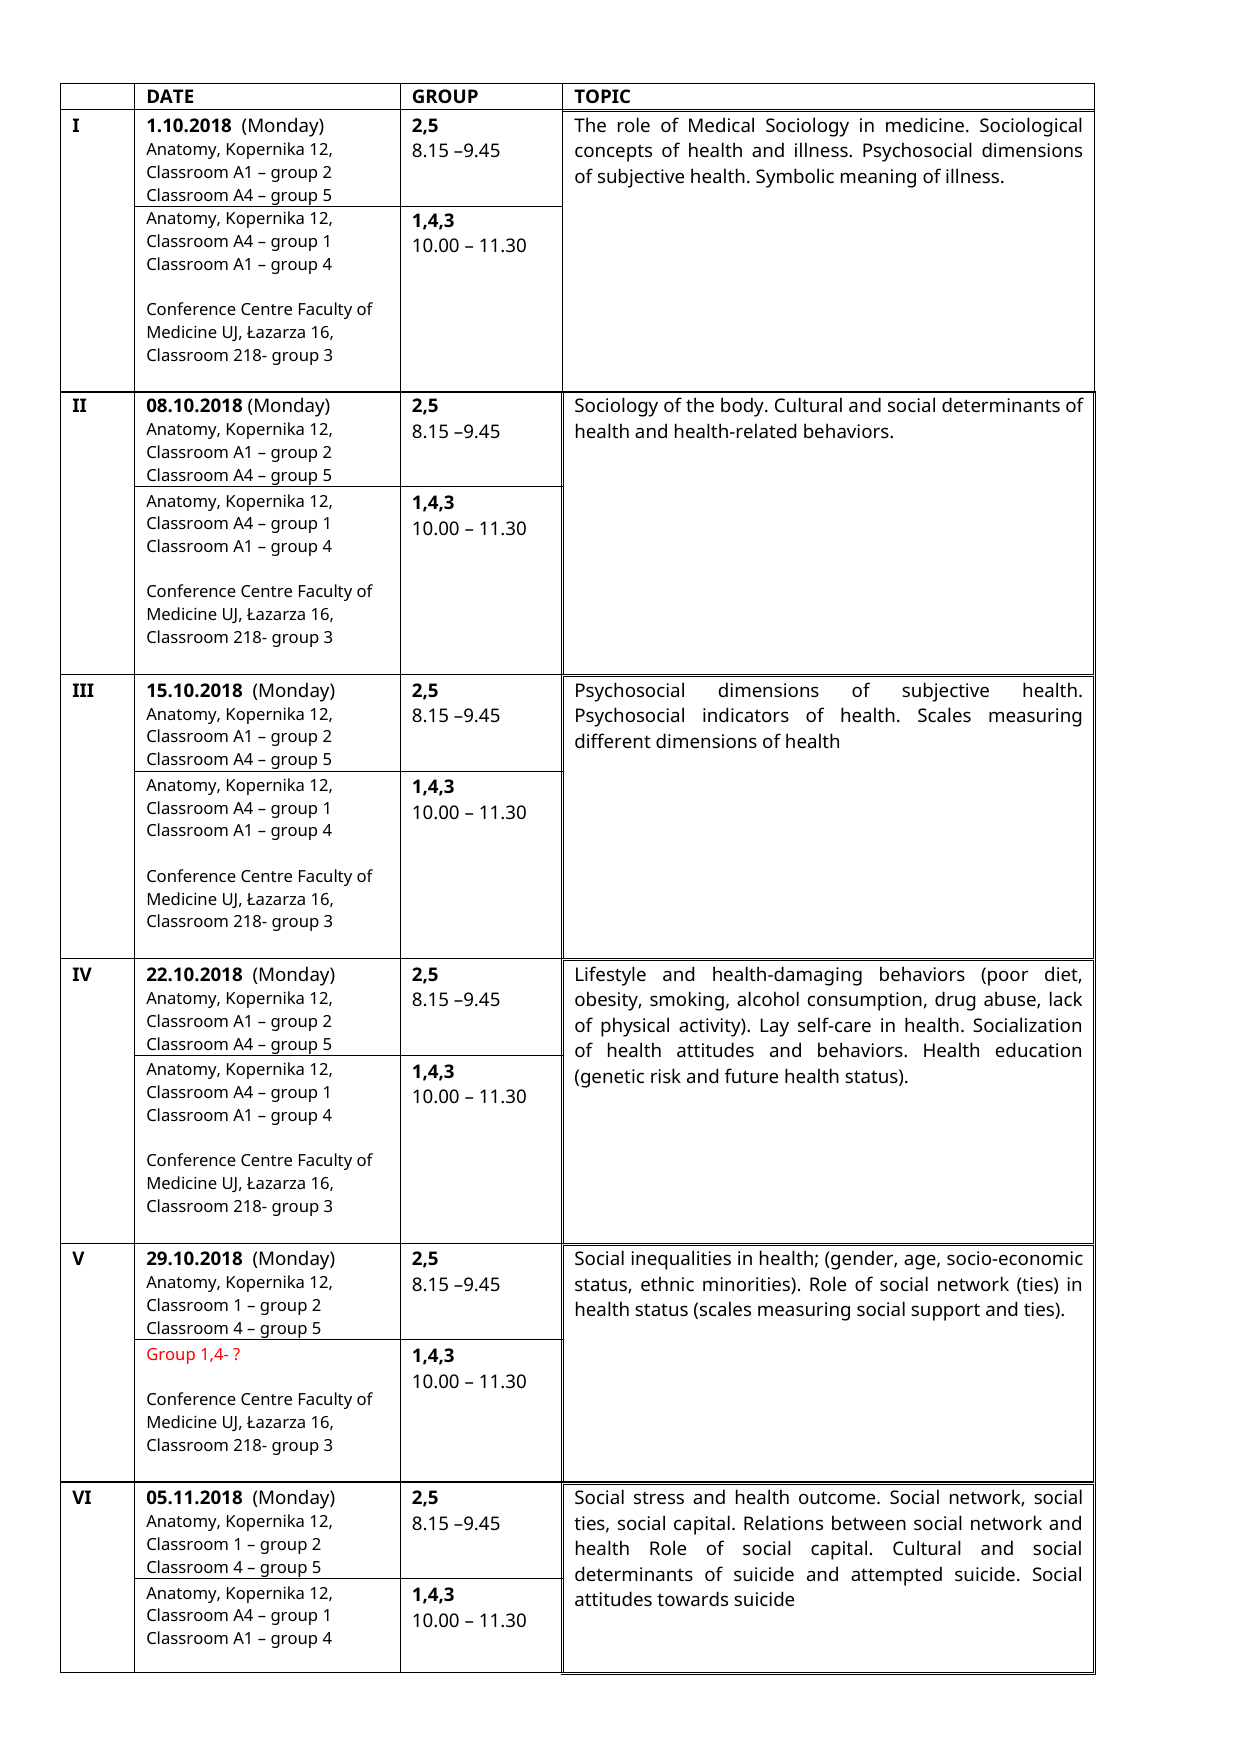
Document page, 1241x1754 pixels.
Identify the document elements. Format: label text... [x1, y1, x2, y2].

table_header GROUP [401, 84, 562, 109]
table_cell 15.10.2018 (Monday) Anatomy, Kopernika 12, Classroom A1 – group 2 Classroom A4 – group 5 [135, 675, 400, 771]
table_cell 08.10.2018 (Monday) Anatomy, Kopernika 12, Classroom A1 – group 2 Classroom A4 – group 5 [135, 393, 400, 486]
table_cell 1,4,3 10.00 – 11.30 [401, 1056, 561, 1242]
table_header DATE [135, 84, 400, 109]
table_cell 2,5 8.15 –9.45 [401, 959, 561, 1055]
table_cell Sociology of the body. Cultural and social determinants of health and health-related behaviors. [564, 393, 1093, 674]
table_cell Social stress and health outcome. Social network, social ties, social capital. Relations between social network and health Role of social capital. Cultural and social determinants of suicide and attempted suicide. Social attitudes towards suicide [564, 1485, 1093, 1672]
table_cell II [61, 393, 134, 674]
table_header [61, 84, 134, 109]
table_cell Social inequalities in health; (gender, age, socio-economic status, ethnic minorities). Role of social network (ties) in health status (scales measuring social support and ties). [564, 1246, 1093, 1481]
table_cell Anatomy, Kopernika 12, Classroom A4 – group 1 Classroom A1 – group 4 Conference Centre Faculty of Medicine UJ, Łazarza 16, Classroom 218- group 3 [135, 1056, 400, 1242]
table_cell 1,4,3 10.00 – 11.30 [401, 487, 561, 674]
table_cell Psychosocial dimensions of subjective health. Psychosocial indicators of health. Scales measuring different dimensions of health [564, 677, 1093, 958]
table_cell 2,5 8.15 –9.45 [401, 393, 561, 486]
table_cell VI [61, 1483, 134, 1672]
table_cell 2,5 8.15 –9.45 [401, 1483, 561, 1578]
table_cell IV [61, 959, 134, 1242]
table_cell 1,4,3 10.00 – 11.30 [401, 207, 562, 391]
table_cell Lifestyle and health-damaging behaviors (poor diet, obesity, smoking, alcohol consumption, drug abuse, lack of physical activity). Lay self-care in health. Socialization of health attitudes and behaviors. Health education (genetic risk and future health status). [564, 961, 1093, 1242]
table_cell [135, 1579, 400, 1672]
table_cell I [61, 110, 134, 391]
table_cell 1,4,3 10.00 – 11.30 [401, 772, 561, 958]
table_cell V [61, 1244, 134, 1481]
table_cell Anatomy, Kopernika 12, Classroom A4 – group 1 Classroom A1 – group 4 Conference Centre Faculty of Medicine UJ, Łazarza 16, Classroom 218- group 3 [135, 207, 400, 391]
table_cell Anatomy, Kopernika 12, Classroom A4 – group 1 Classroom A1 – group 4 Conference Centre Faculty of Medicine UJ, Łazarza 16, Classroom 218- group 3 [135, 487, 400, 674]
table_cell Group 1,4- ? Conference Centre Faculty of Medicine UJ, Łazarza 16, Classroom 218- group 3 [135, 1340, 400, 1481]
table_cell 05.11.2018 (Monday) Anatomy, Kopernika 12, Classroom 1 – group 2 Classroom 4 – group 5 [135, 1483, 400, 1578]
table_cell III [61, 675, 134, 958]
table_cell 29.10.2018 (Monday) Anatomy, Kopernika 12, Classroom 1 – group 2 Classroom 4 – group 5 [135, 1244, 400, 1339]
table_cell The role of Medical Sociology in medicine. Sociological concepts of health and illness. Psychosocial dimensions of subjective health. Symbolic meaning of illness. [563, 112, 1094, 391]
table_cell 1.10.2018 (Monday) Anatomy, Kopernika 12, Classroom A1 – group 2 Classroom A4 – group 5 [135, 110, 400, 206]
table_header TOPIC [563, 84, 1094, 109]
table_cell 2,5 8.15 –9.45 [401, 675, 561, 771]
table_cell 2,5 8.15 –9.45 [401, 1244, 561, 1339]
table_cell 22.10.2018 (Monday) Anatomy, Kopernika 12, Classroom A1 – group 2 Classroom A4 – group 5 [135, 959, 400, 1055]
table_cell 2,5 8.15 –9.45 [401, 110, 562, 206]
table_cell 1,4,3 10.00 – 11.30 [401, 1579, 561, 1672]
table_cell Anatomy, Kopernika 12, Classroom A4 – group 1 Classroom A1 – group 4 Conference Centre Faculty of Medicine UJ, Łazarza 16, Classroom 218- group 3 [135, 772, 400, 958]
table_cell 1,4,3 10.00 – 11.30 [401, 1340, 561, 1481]
